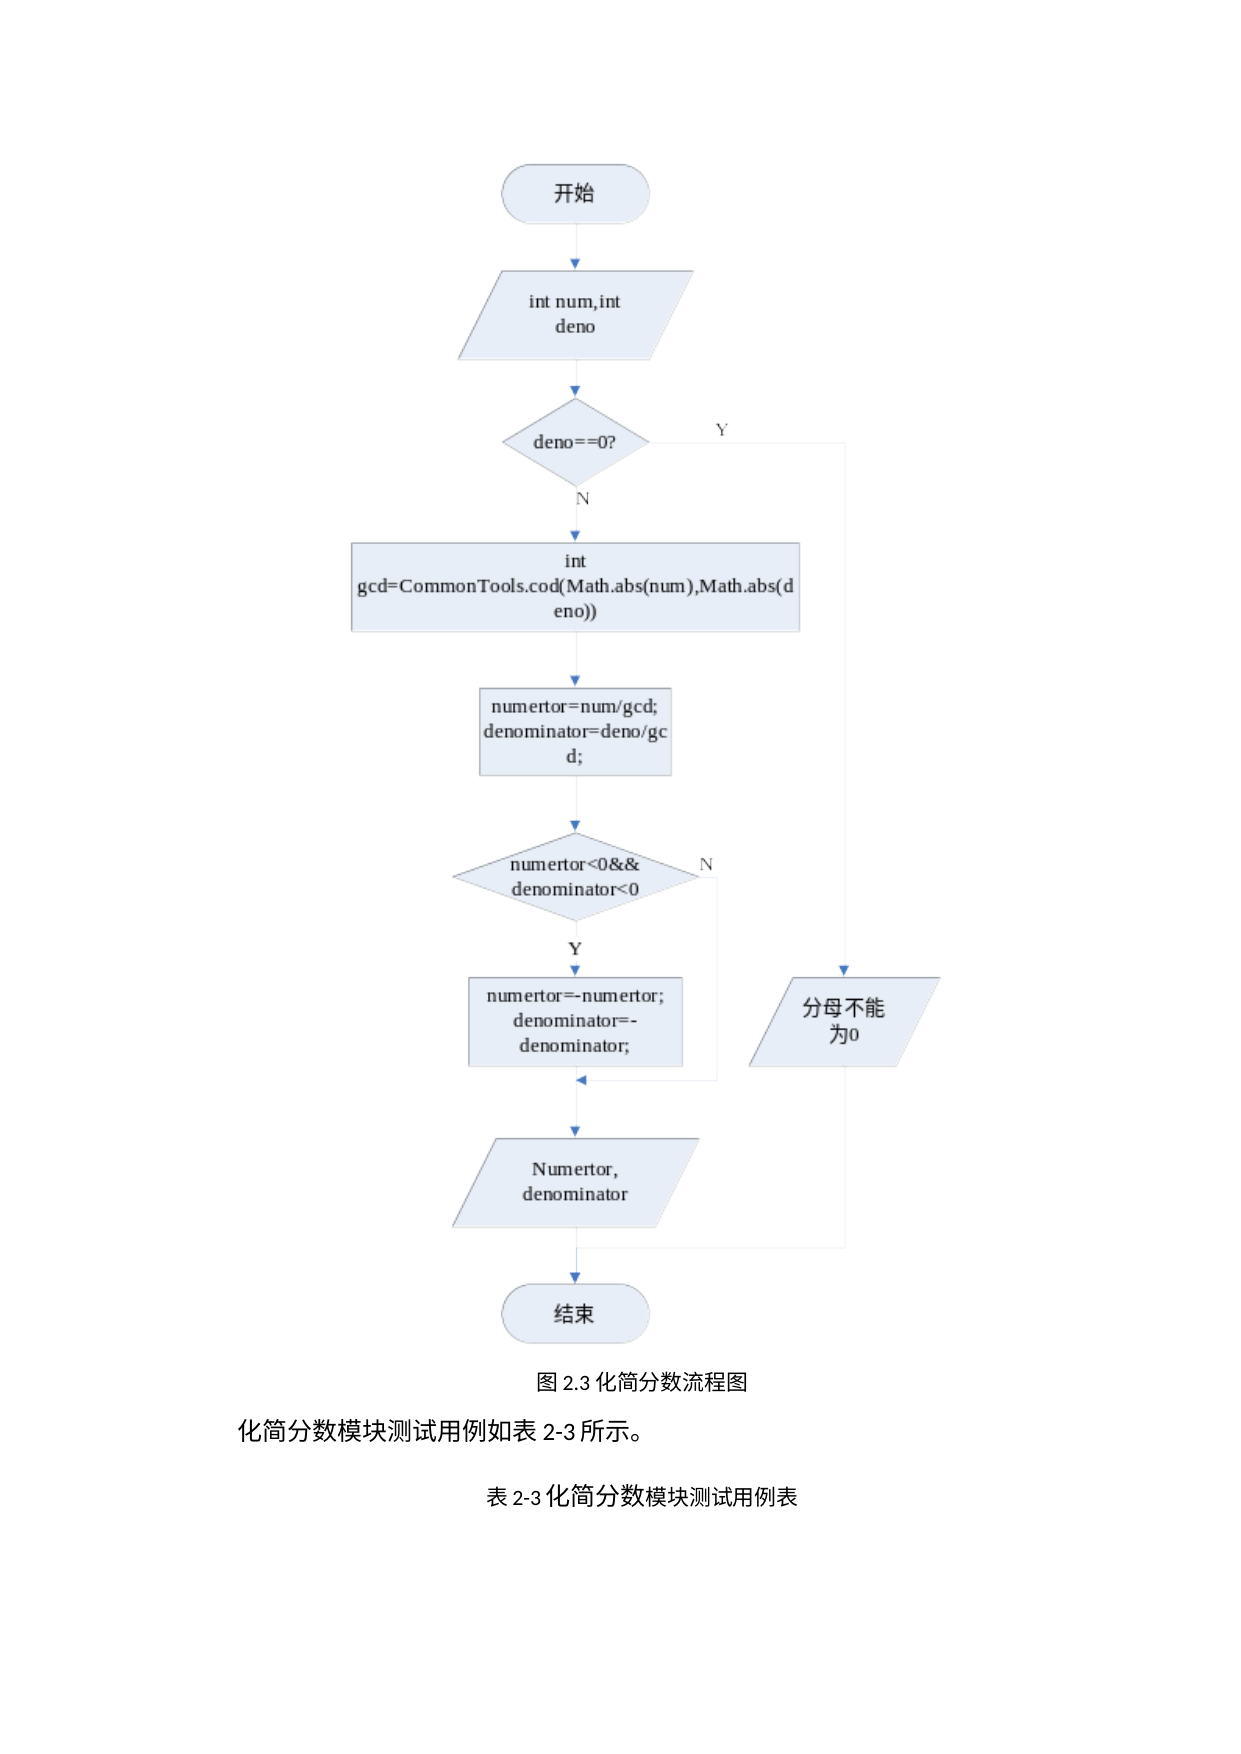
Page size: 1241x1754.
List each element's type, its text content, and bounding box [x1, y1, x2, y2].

text 表2-3化简分数模块测试用例表 [187, 1462, 1053, 1527]
text 图2.3 化简分数流程图 [187, 1364, 1053, 1397]
text 化简分数模块测试用例如表2-3所示。 [187, 1397, 1053, 1462]
